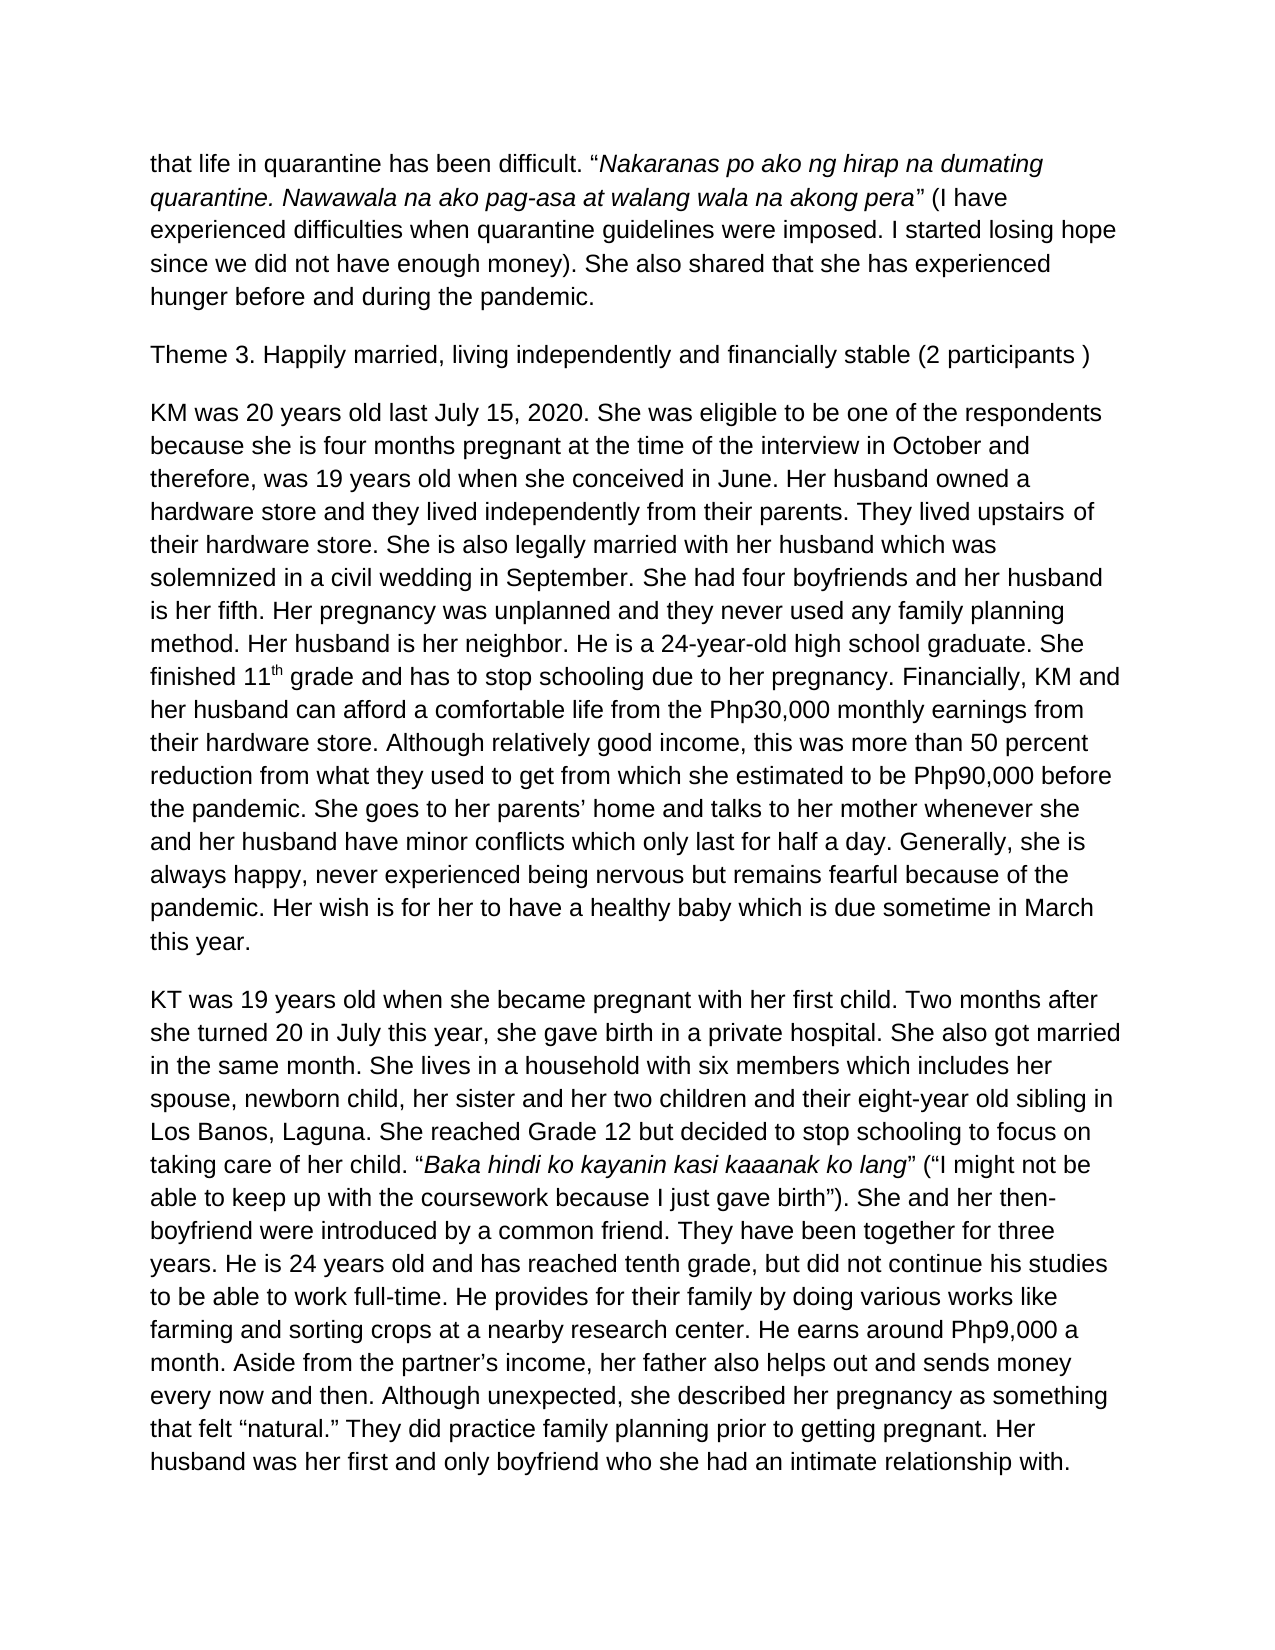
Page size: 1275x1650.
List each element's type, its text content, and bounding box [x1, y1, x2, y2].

text that life in quarantine has been difficult. “Nakaranas po ako ng hirap na dumating quarantine. Nawawala na ako pag-asa at walang wala na akong pera” (I have experienced difficulties when quarantine guidelines were imposed. I started losing hope since we did not have enough money). She also shared that she has experienced hunger before and during the pandemic. [150, 149, 1123, 310]
text Theme 3. Happily married, living independently and financially stable (2 participants ) [150, 340, 1142, 369]
text KM was 20 years old last July 15, 2020. She was eligible to be one of the respondents because she is four months pregnant at the time of the interview in October and therefore, was 19 years old when she conceived in June. Her husband owned a hardware store and they lived independently from their parents. They lived upstairs of their hardware store. She is also legally married with her husband which was solemnized in a civil wedding in September. She had four boyfriends and her husband is her fifth. Her pregnancy was unplanned and they never used any family planning method. Her husband is her neighbor. He is a 24-year-old high school graduate. She finished 11th grade and has to stop schooling due to her pregnancy. Financially, KM and her husband can afford a comfortable life from the Php30,000 monthly earnings from their hardware store. Although relatively good income, this was more than 50 percent reduction from what they used to get from which she estimated to be Php90,000 before the pandemic. She goes to her parents’ home and talks to her mother whenever she and her husband have minor conflicts which only last for half a day. Generally, she is always happy, never experienced being nervous but remains fearful because of the pandemic. Her wish is for her to have a healthy baby which is due sometime in March this year. [150, 398, 1121, 955]
text KT was 19 years old when she became pregnant with her first child. Two months after she turned 20 in July this year, she gave birth in a private hospital. She also got married in the same month. She lives in a household with six members which includes her spouse, newborn child, her sister and her two children and their eight-year old sibling in Los Banos, Laguna. She reached Grade 12 but decided to stop schooling to focus on taking care of her child. “Baka hindi ko kayanin kasi kaaanak ko lang” (“I might not be able to keep up with the coursework because I just gave birth”). She and her then- boyfriend were introduced by a common friend. They have been together for three years. He is 24 years old and has reached tenth grade, but did not continue his studies to be able to work full-time. He provides for their family by doing various works like farming and sorting crops at a nearby research center. He earns around Php9,000 a month. Aside from the partner’s income, her father also helps out and sends money every now and then. Although unexpected, she described her pregnancy as something that felt “natural.” They did practice family planning prior to getting pregnant. Her husband was her first and only boyfriend who she had an intimate relationship with. [150, 985, 1121, 1476]
